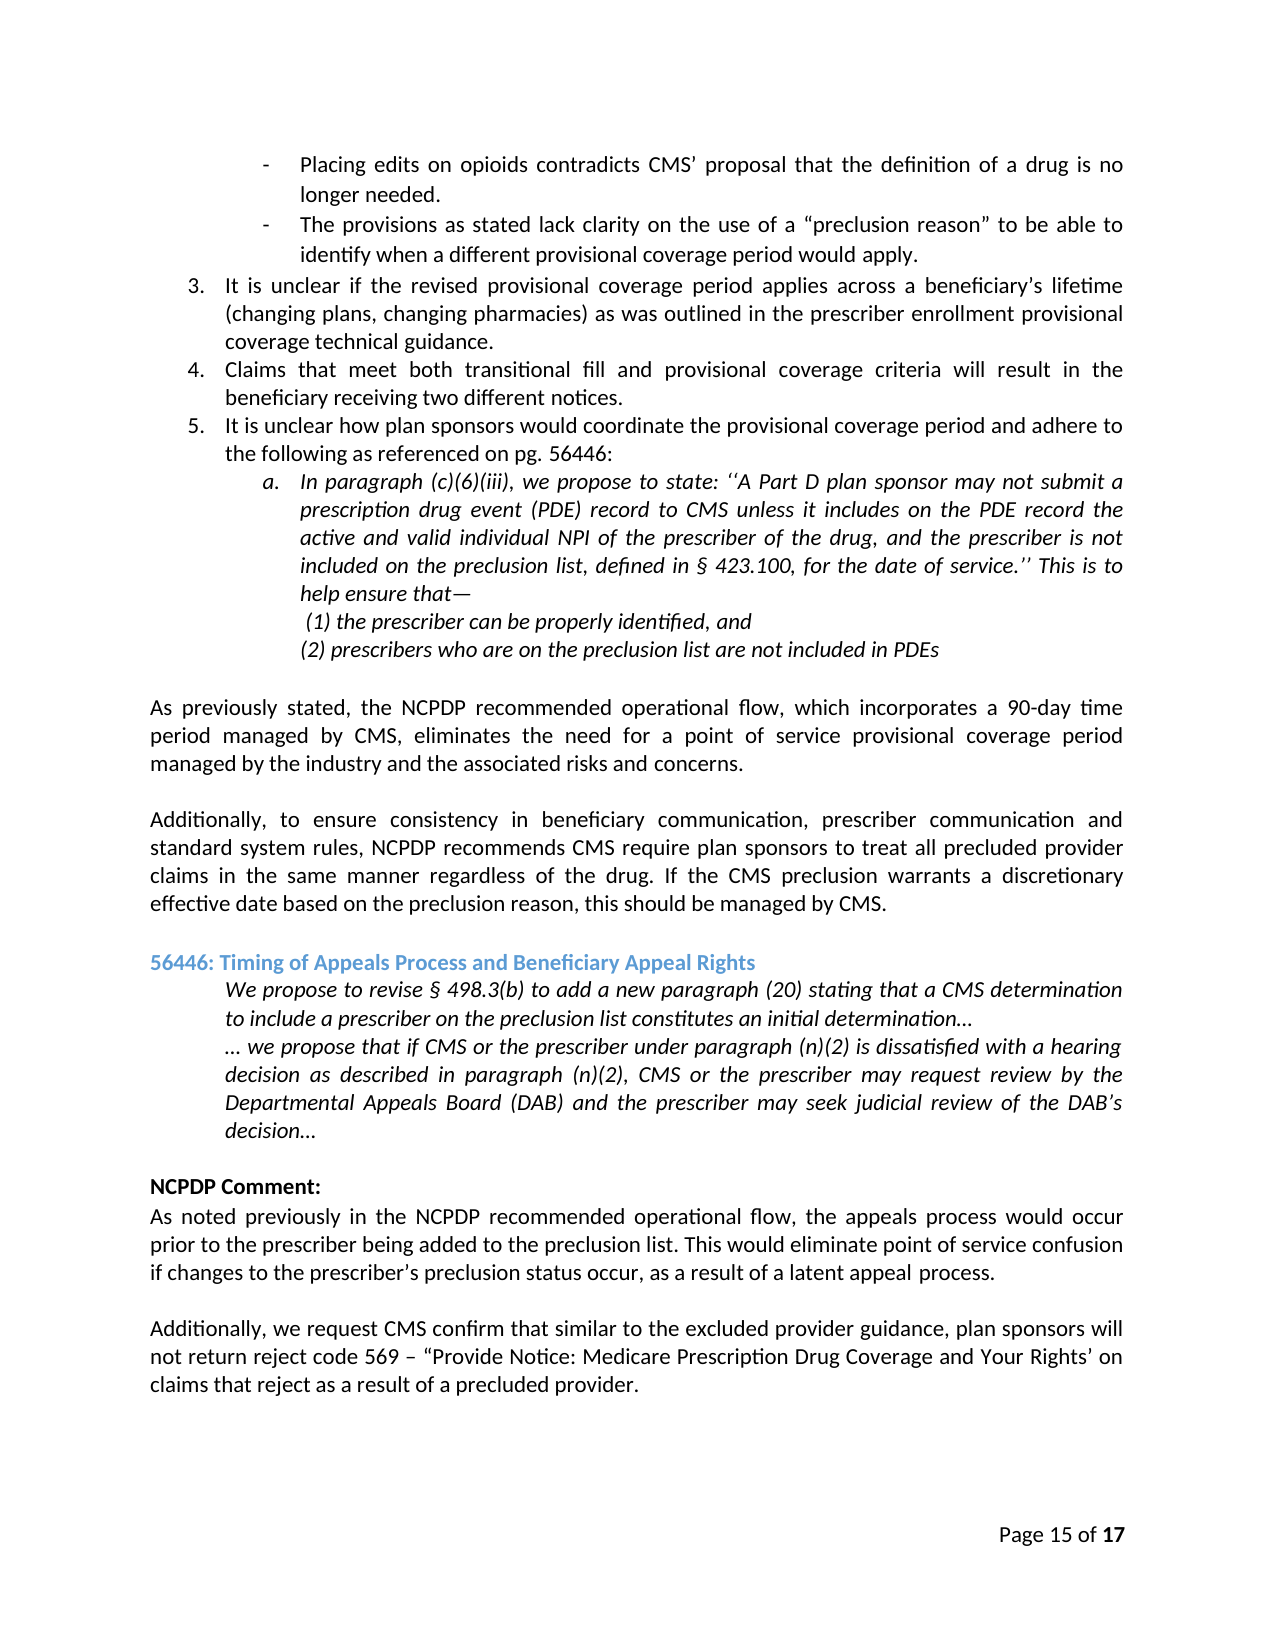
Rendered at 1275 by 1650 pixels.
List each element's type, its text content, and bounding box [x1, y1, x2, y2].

text As noted previously in the NCPDP recommended operational flow, the appeals process would occur prior to the prescriber being added to the preclusion list. This would eliminate point of service confusion if changes to the prescriber’s preclusion status occur, as a result of a latent appeal process. [150, 1202, 1125, 1286]
list It is unclear how plan sponsors would coordinate the provisional coverage period and adhere to the following as referenced on pg. 56446: [187, 411, 1124, 467]
list The provisions as stated lack clarity on the use of a “preclusion reason” to be able to identify when a different provisional coverage period would apply. [262, 210, 1124, 268]
text Additionally, we request CMS confirm that similar to the excluded provider guidance, plan sponsors will not return reject code 569 – “Provide Notice: Medicare Prescription Drug Coverage and Your Rights’ on claims that reject as a result of a precluded provider. [150, 1314, 1125, 1398]
text As previously stated, the NCPDP recommended operational flow, which incorporates a 90-day time period managed by CMS, eliminates the need for a point of service provisional coverage period managed by the industry and the associated risks and concerns. [150, 693, 1125, 777]
list the prescriber can be properly identified, and [305, 607, 1137, 635]
text We propose to revise § 498.3(b) to add a new paragraph (20) stating that a CMS determination to include a prescriber on the preclusion list constitutes an initial determination… [225, 976, 1124, 1032]
list In paragraph (c)(6)(iii), we propose to state: ‘‘A Part D plan sponsor may not submit a prescription drug event (PDE) record to CMS unless it includes on the PDE record the active and valid individual NPI of the prescriber of the drug, and the prescriber is not included on the preclusion list, defined in § 423.100, for the date of service.’’ This is to help ensure that— [262, 467, 1125, 607]
text Additionally, to ensure consistency in beneficiary communication, prescriber communication and standard system rules, NCPDP recommends CMS require plan sponsors to treat all precluded provider claims in the same manner regardless of the drug. If the CMS preclusion warrants a discretionary effective date based on the preclusion reason, this should be managed by CMS. [150, 805, 1125, 917]
list prescribers who are on the preclusion list are not included in PDEs [300, 635, 1137, 663]
list Placing edits on opioids contradicts CMS’ proposal that the definition of a drug is no longer needed. [262, 150, 1125, 208]
subtitle NCPDP Comment: [150, 1172, 1137, 1200]
list It is unclear if the revised provisional coverage period applies across a beneficiary’s lifetime (changing plans, changing pharmacies) as was outlined in the prescriber enrollment provisional coverage technical guidance. [187, 271, 1125, 355]
list Claims that meet both transitional fill and provisional coverage criteria will result in the beneficiary receiving two different notices. [187, 355, 1125, 411]
text … we propose that if CMS or the prescriber under paragraph (n)(2) is dissatisfied with a hearing decision as described in paragraph (n)(2), CMS or the prescriber may request review by the Departmental Appeals Board (DAB) and the prescriber may seek judicial review of the DAB’s decision… [225, 1032, 1125, 1144]
subtitle 56446: Timing of Appeals Process and Beneficiary Appeal Rights [150, 948, 1137, 976]
